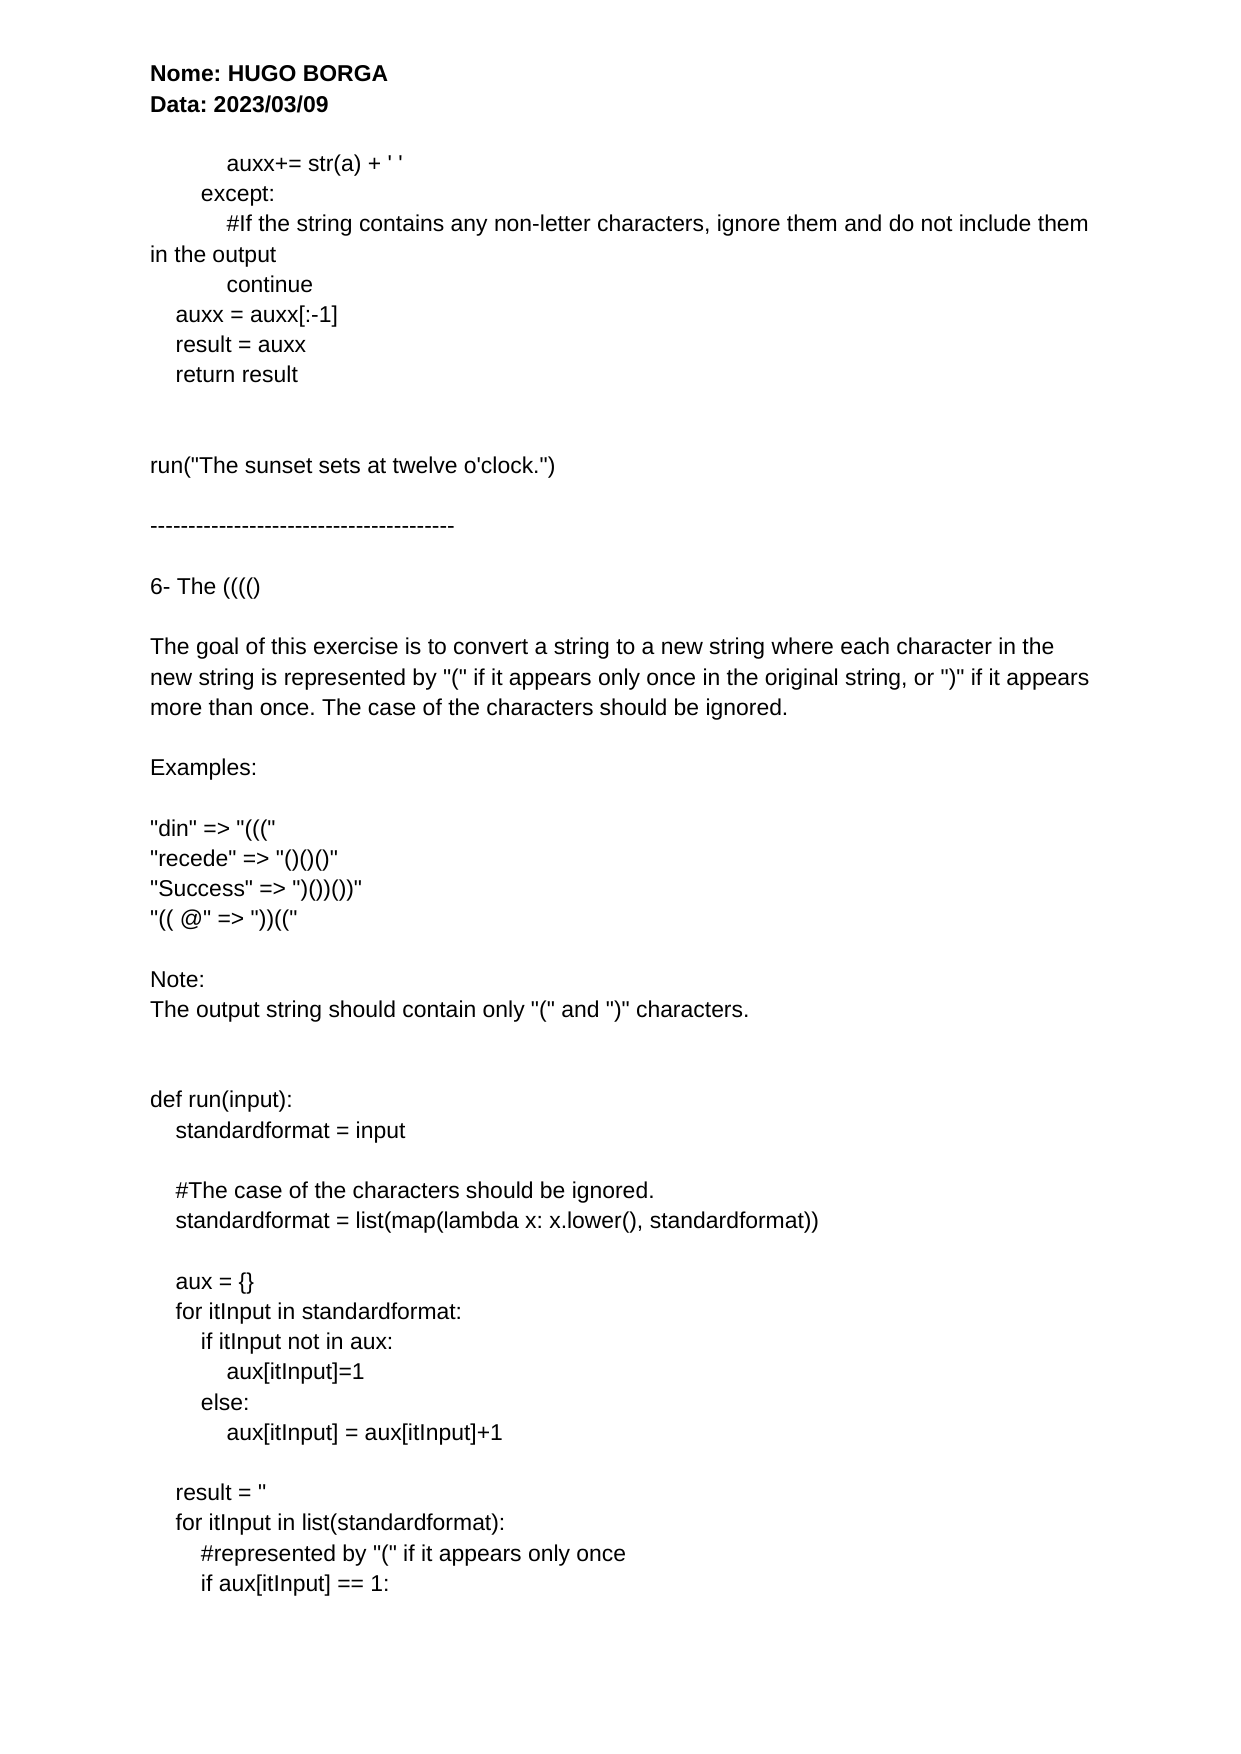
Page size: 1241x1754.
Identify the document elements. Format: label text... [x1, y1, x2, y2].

text "(( @" => "))((" [150, 905, 1090, 932]
text auxx = auxx[:-1] [150, 301, 1090, 327]
text "recede" => "()()()" [150, 845, 1090, 871]
text Note: [150, 966, 1090, 992]
text The goal of this exercise is to convert a string to a new string where each character in the new string is represented by "(" if it appears only once in the original string, or ")" if it appears more than once. The case of the characters should be ignored. [150, 633, 1090, 720]
text "din" => "(((" [150, 814, 1090, 841]
text if aux[itInput] == 1: [150, 1570, 1090, 1596]
text run("The sunset sets at twelve o'clock.") [150, 452, 1090, 478]
text if itInput not in aux: [150, 1328, 1090, 1354]
text except: [150, 180, 1090, 207]
text #The case of the characters should be ignored. [150, 1177, 1090, 1203]
text auxx+= str(a) + ' ' [150, 150, 1090, 176]
text Examples: [150, 754, 1090, 781]
text #If the string contains any non-letter characters, ignore them and do not include them in the output [150, 210, 1090, 267]
text standardformat = list(map(lambda x: x.lower(), standardformat)) [150, 1207, 1090, 1234]
text The output string should contain only "(" and ")" characters. [150, 996, 1090, 1022]
text def run(input): [150, 1086, 1090, 1113]
text continue [150, 271, 1090, 297]
text "Success" => ")())())" [150, 875, 1090, 901]
text return result [150, 361, 1090, 388]
text 6- The (((() [150, 573, 1090, 599]
text for itInput in list(standardformat): [150, 1509, 1090, 1536]
text aux = {} [150, 1268, 1090, 1294]
text result = auxx [150, 331, 1090, 358]
text else: [150, 1388, 1090, 1415]
text standardformat = input [150, 1117, 1090, 1143]
text ---------------------------------------- [150, 512, 1090, 539]
text result = '' [150, 1479, 1090, 1506]
text aux[itInput] = aux[itInput]+1 [150, 1419, 1090, 1445]
text for itInput in standardformat: [150, 1298, 1090, 1324]
text aux[itInput]=1 [150, 1358, 1090, 1385]
text #represented by "(" if it appears only once [150, 1539, 1090, 1566]
